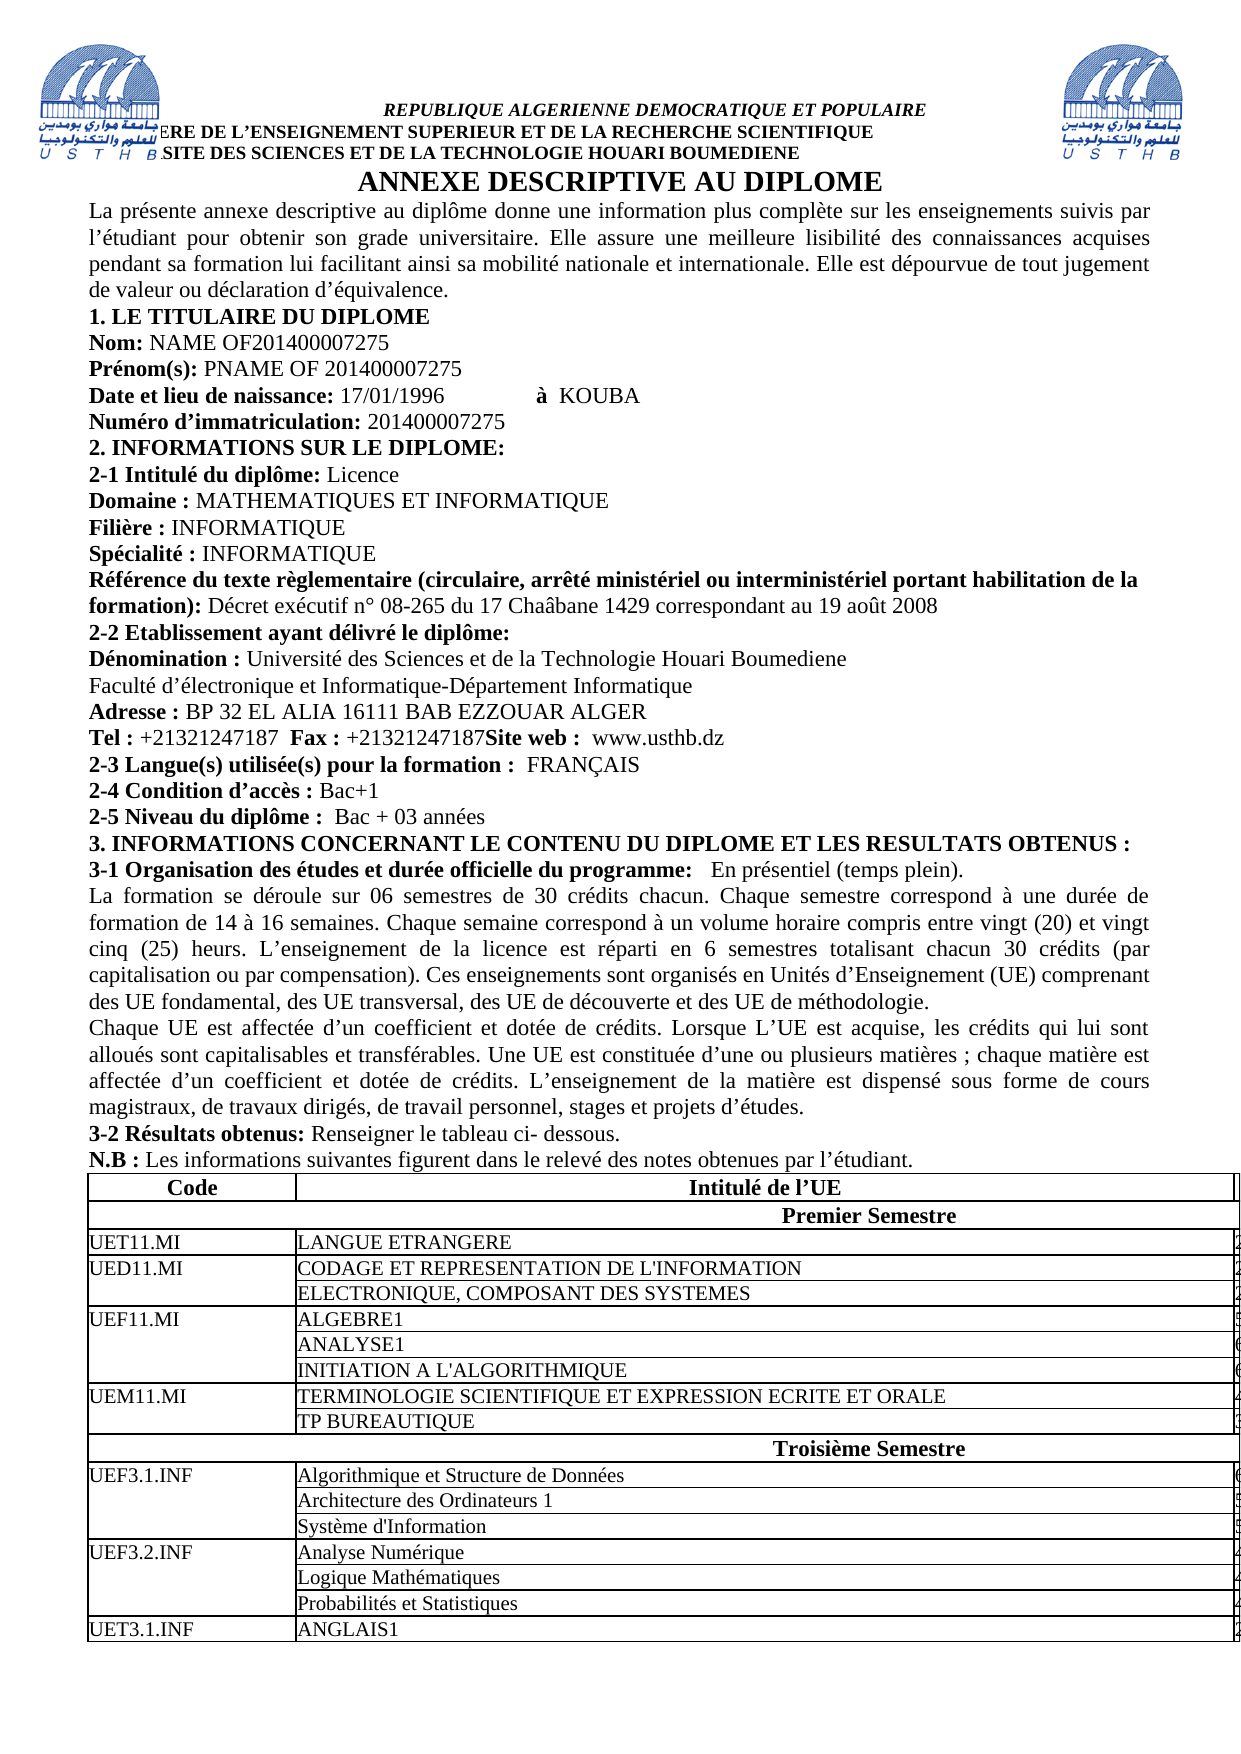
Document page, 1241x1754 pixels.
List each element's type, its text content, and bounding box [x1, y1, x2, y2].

table_cell Premier Semestre [89, 1202, 1239, 1228]
text 3-1 Organisation des études et durée officielle du programme: En présentiel (temps plein). [88, 856, 1152, 882]
text 1. LE TITULAIRE DU DIPLOME [88, 303, 1152, 329]
table_cell UEF3.1.INF [89, 1463, 295, 1538]
table_cell CODAGE ET REPRESENTATION DE L'INFORMATION [297, 1256, 1233, 1279]
text Date et lieu de naissance: 17/01/1996 à KOUBA [88, 382, 1152, 408]
table_header Intitulé de l’UE [297, 1174, 1233, 1200]
text Référence du texte règlementaire (circulaire, arrêté ministériel ou interministériel portant habilitation de la formation): Décret exécutif n° 08-265 du 17 Chaâbane 1429 correspondant au 19 août 2008 [88, 566, 1152, 619]
text 2-5 Niveau du diplôme : Bac + 03 années [88, 803, 1152, 830]
table_cell UED11.MI [89, 1256, 295, 1305]
table_cell ANALYSE1 [297, 1332, 1233, 1356]
text 2-4 Condition d’accès : Bac+1 [88, 777, 1152, 803]
text Adresse : BP 32 EL ALIA 16111 BAB EZZOUAR ALGER [88, 698, 1152, 724]
table_cell UET3.1.INF [89, 1617, 295, 1641]
table_cell Algorithmique et Structure de Données [297, 1463, 1233, 1487]
text N.B : Les informations suivantes figurent dans le relevé des notes obtenues par l’étudiant. [88, 1146, 1152, 1172]
table_cell Troisième Semestre [89, 1435, 1239, 1461]
text Faculté d’électronique et Informatique-Département Informatique [88, 672, 1152, 698]
text ANNEXE DESCRIPTIVE AU DIPLOME [88, 164, 1152, 197]
table_cell Probabilités et Statistiques [297, 1591, 1233, 1615]
table_cell ELECTRONIQUE, COMPOSANT DES SYSTEMES [297, 1281, 1233, 1305]
table_cell UEM11.MI [89, 1384, 295, 1433]
table_cell Architecture des Ordinateurs 1 [297, 1488, 1233, 1512]
table_cell TERMINOLOGIE SCIENTIFIQUE ET EXPRESSION ECRITE ET ORALE [297, 1384, 1233, 1408]
text Chaque UE est affectée d’un coefficient et dotée de crédits. Lorsque L’UE est acquise, les crédits qui lui sont alloués sont capitalisables et transférables. Une UE est constituée d’une ou plusieurs matières ; chaque matière est affectée d’un coefficient et dotée de crédits. L’enseignement de la matière est dispensé sous forme de cours magistraux, de travaux dirigés, de travail personnel, stages et projets d’études. [88, 1014, 1152, 1120]
table_cell Système d'Information [297, 1514, 1233, 1538]
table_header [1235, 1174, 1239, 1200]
table_cell UEF3.2.INF [89, 1540, 295, 1615]
table_cell Analyse Numérique [297, 1540, 1233, 1564]
table_cell ANGLAIS1 [297, 1617, 1233, 1641]
text 3. INFORMATIONS CONCERNANT LE CONTENU DU DIPLOME ET LES RESULTATS OBTENUS : [88, 830, 1152, 856]
text 2-2 Etablissement ayant délivré le diplôme: [88, 619, 1152, 645]
table_cell UET11.MI [89, 1230, 295, 1254]
picture [1058, 43, 1184, 169]
table_cell INITIATION A L'ALGORITHMIQUE [297, 1358, 1233, 1382]
text 2-1 Intitulé du diplôme: Licence [88, 461, 1152, 487]
text 2. INFORMATIONS SUR LE DIPLOME: [88, 434, 1152, 461]
table_cell ALGEBRE1 [297, 1307, 1233, 1331]
table_cell LANGUE ETRANGERE [297, 1230, 1233, 1254]
picture [35, 43, 161, 169]
table_cell TP BUREAUTIQUE [297, 1409, 1233, 1433]
text Prénom(s): PNAME OF 201400007275 [88, 355, 1152, 382]
text Numéro d’immatriculation: 201400007275 [88, 408, 1152, 434]
text Nom: NAME OF201400007275 [88, 329, 1152, 355]
text Filière : INFORMATIQUE [88, 513, 1152, 540]
text 2-3 Langue(s) utilisée(s) pour la formation : FRANÇAIS [88, 751, 1152, 777]
text Domaine : MATHEMATIQUES ET INFORMATIQUE [88, 487, 1152, 513]
text La formation se déroule sur 06 semestres de 30 crédits chacun. Chaque semestre correspond à une durée de formation de 14 à 16 semaines. Chaque semaine correspond à un volume horaire compris entre vingt (20) et vingt cinq (25) heurs. L’enseignement de la licence est réparti en 6 semestres totalisant chacun 30 crédits (par capitalisation ou par compensation). Ces enseignements sont organisés en Unités d’Enseignement (UE) comprenant des UE fondamental, des UE transversal, des UE de découverte et des UE de méthodologie. [88, 882, 1152, 1014]
text Tel : +21321247187 Fax : +21321247187Site web : www.usthb.dz [88, 724, 1152, 751]
text Dénomination : Université des Sciences et de la Technologie Houari Boumediene [88, 645, 1152, 672]
table_cell UEF11.MI [89, 1307, 295, 1382]
text 3-2 Résultats obtenus: Renseigner le tableau ci- dessous. [88, 1120, 1152, 1146]
table_header Code [89, 1174, 295, 1200]
text Spécialité : INFORMATIQUE [88, 540, 1152, 566]
table_cell Logique Mathématiques [297, 1565, 1233, 1589]
